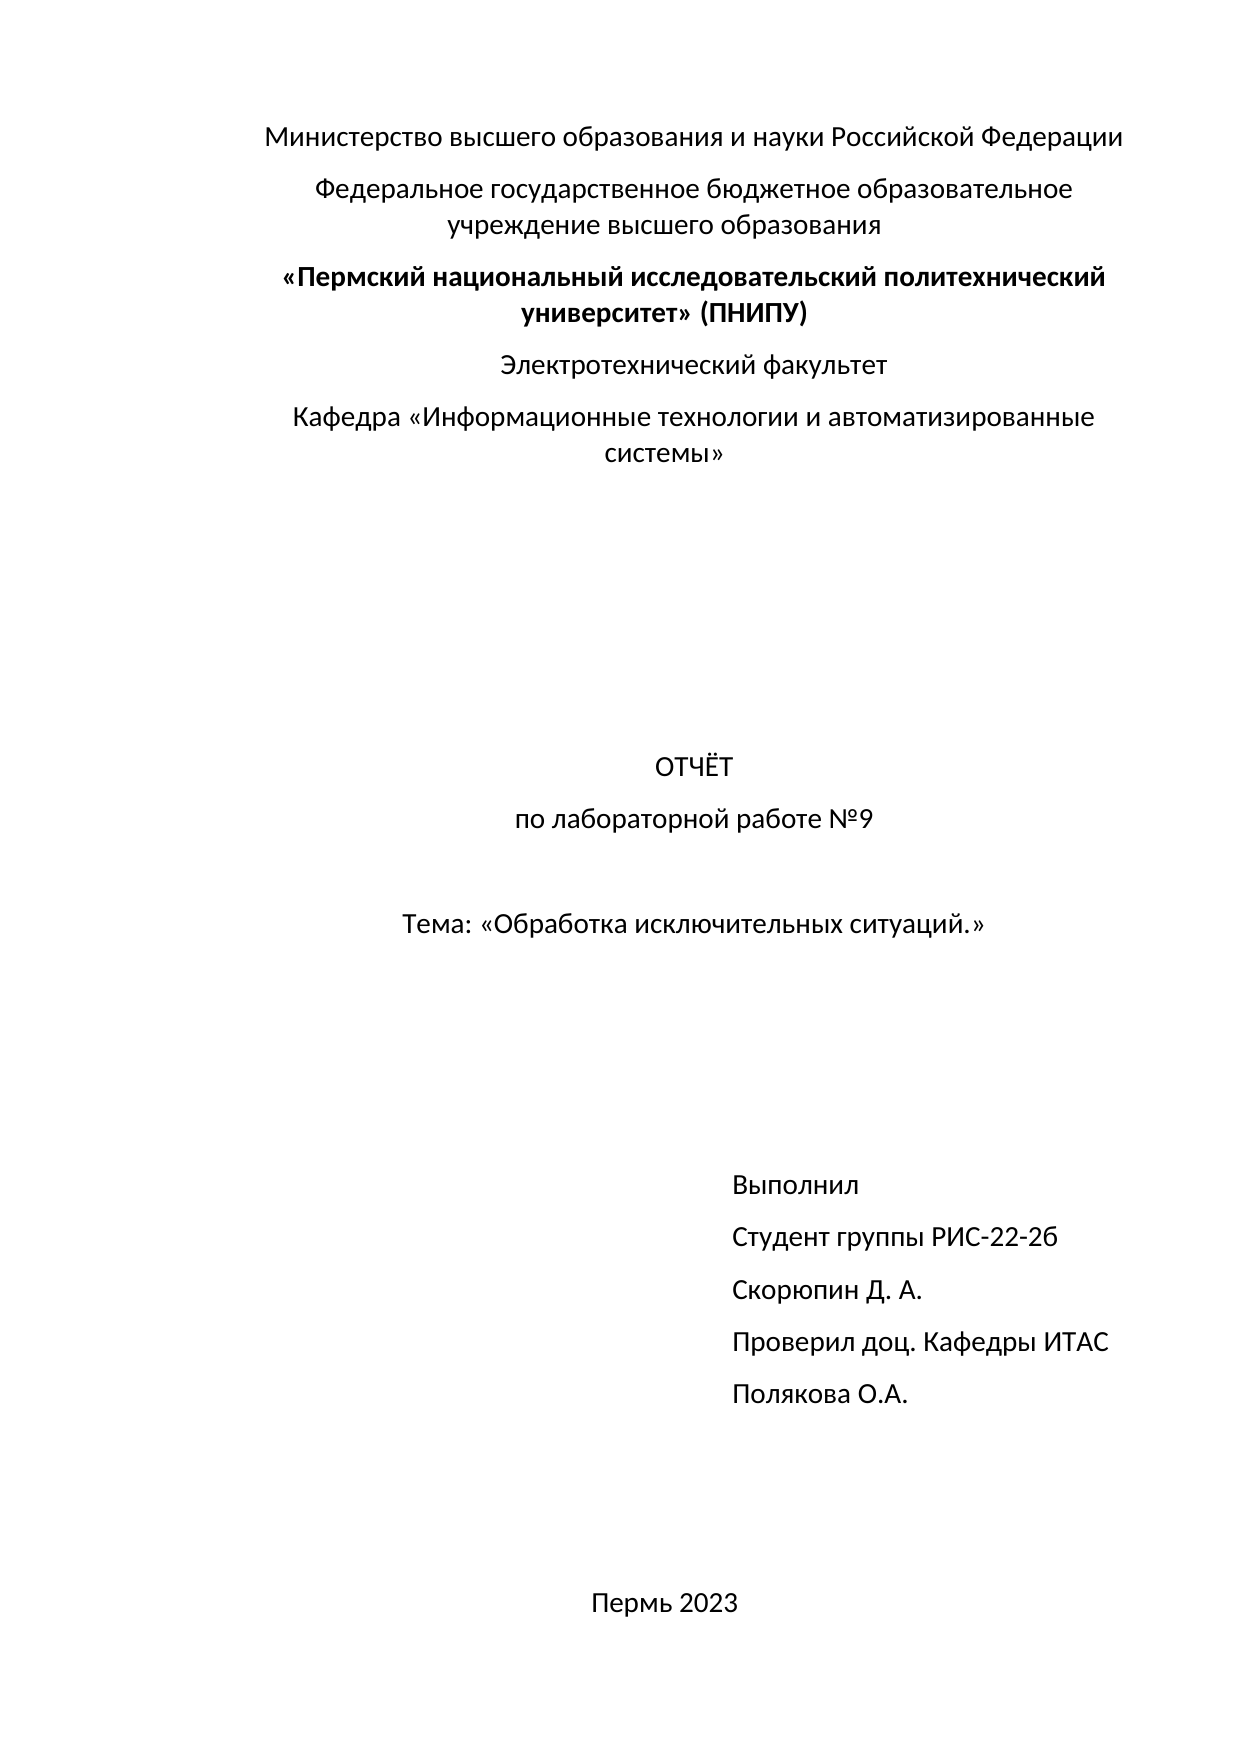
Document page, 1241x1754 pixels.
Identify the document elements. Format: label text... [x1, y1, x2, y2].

text Проверил доц. Кафедры ИТАС [673, 1323, 1152, 1359]
text по лабораторной работе №9 [177, 800, 1152, 836]
text Пермь 2023 [177, 1584, 1152, 1620]
text «Пермский национальный исследовательский политехнический университет» (ПНИПУ) [177, 258, 1152, 329]
text Полякова О.А. [673, 1375, 1152, 1411]
text Кафедра «Информационные технологии и автоматизированные системы» [177, 398, 1152, 470]
text Федеральное государственное бюджетное образовательное учреждение высшего образования [177, 170, 1152, 242]
text Министерство высшего образования и науки Российской Федерации [177, 118, 1152, 154]
text Тема: «Обработка исключительных ситуаций.» [177, 905, 1152, 940]
text Студент группы РИС-22-2б [673, 1218, 1152, 1254]
text Выполнил [673, 1166, 1152, 1202]
text ОТЧЁТ [177, 748, 1152, 783]
text Электротехнический факультет [177, 346, 1152, 382]
text Скорюпин Д. А. [673, 1271, 1152, 1306]
